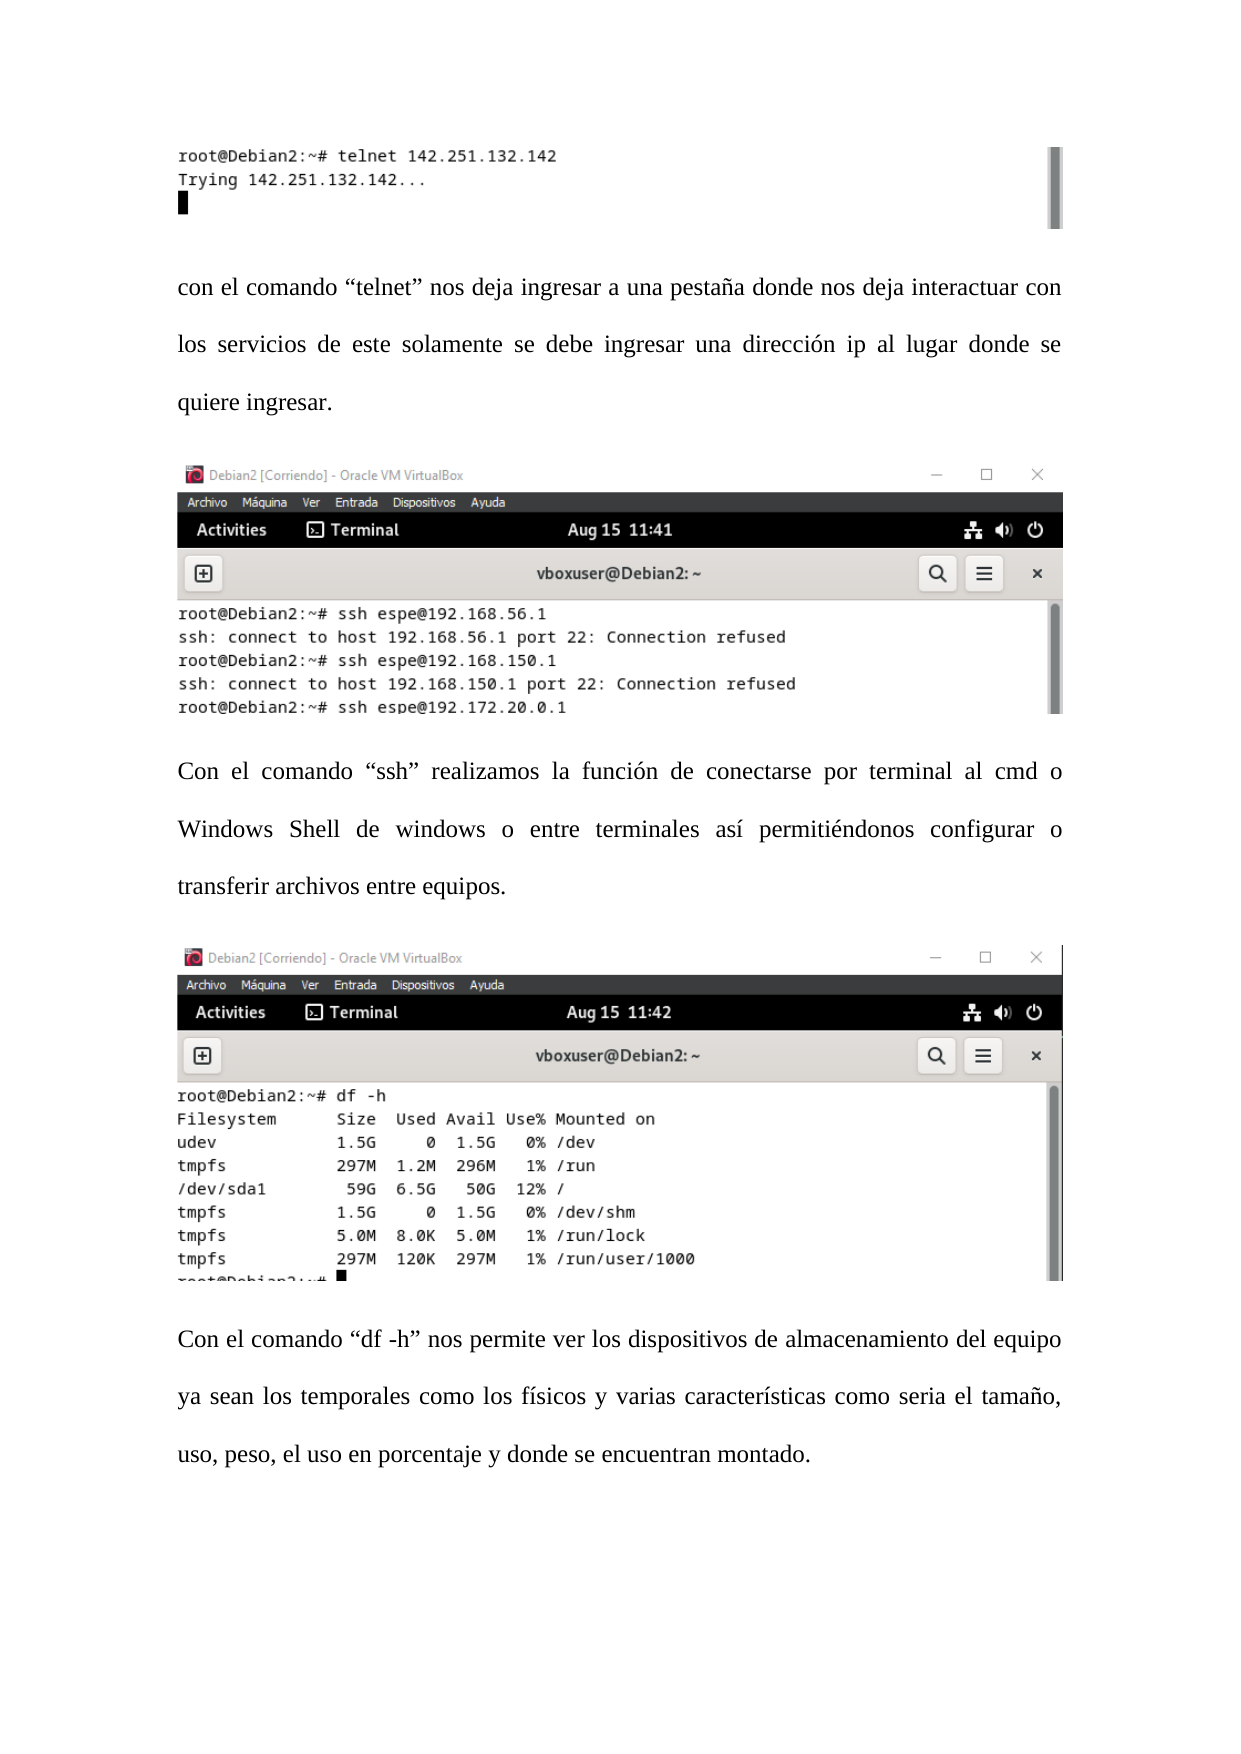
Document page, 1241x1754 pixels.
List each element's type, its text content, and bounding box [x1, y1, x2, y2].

text Con el comando “df -h” nos permite ver los dispositivos de almacenamiento del equipo ya sean los temporales como los físicos y varias características como seria el tamaño, uso, peso, el uso en porcentaje y donde se encuentran montado. [177, 1324, 1063, 1467]
text Con el comando “ssh” realizamos la función de conectarse por terminal al cmd o Windows Shell de windows o entre terminales así permitiéndonos configurar o transferir archivos entre equipos. [177, 756, 1063, 900]
picture [177, 945, 1063, 1281]
text con el comando “telnet” nos deja ingresar a una pestaña donde nos deja interactuar con los servicios de este solamente se debe ingresar una dirección ip al lugar donde se quiere ingresar. [177, 272, 1063, 416]
picture [177, 147, 1063, 229]
picture [177, 461, 1063, 714]
